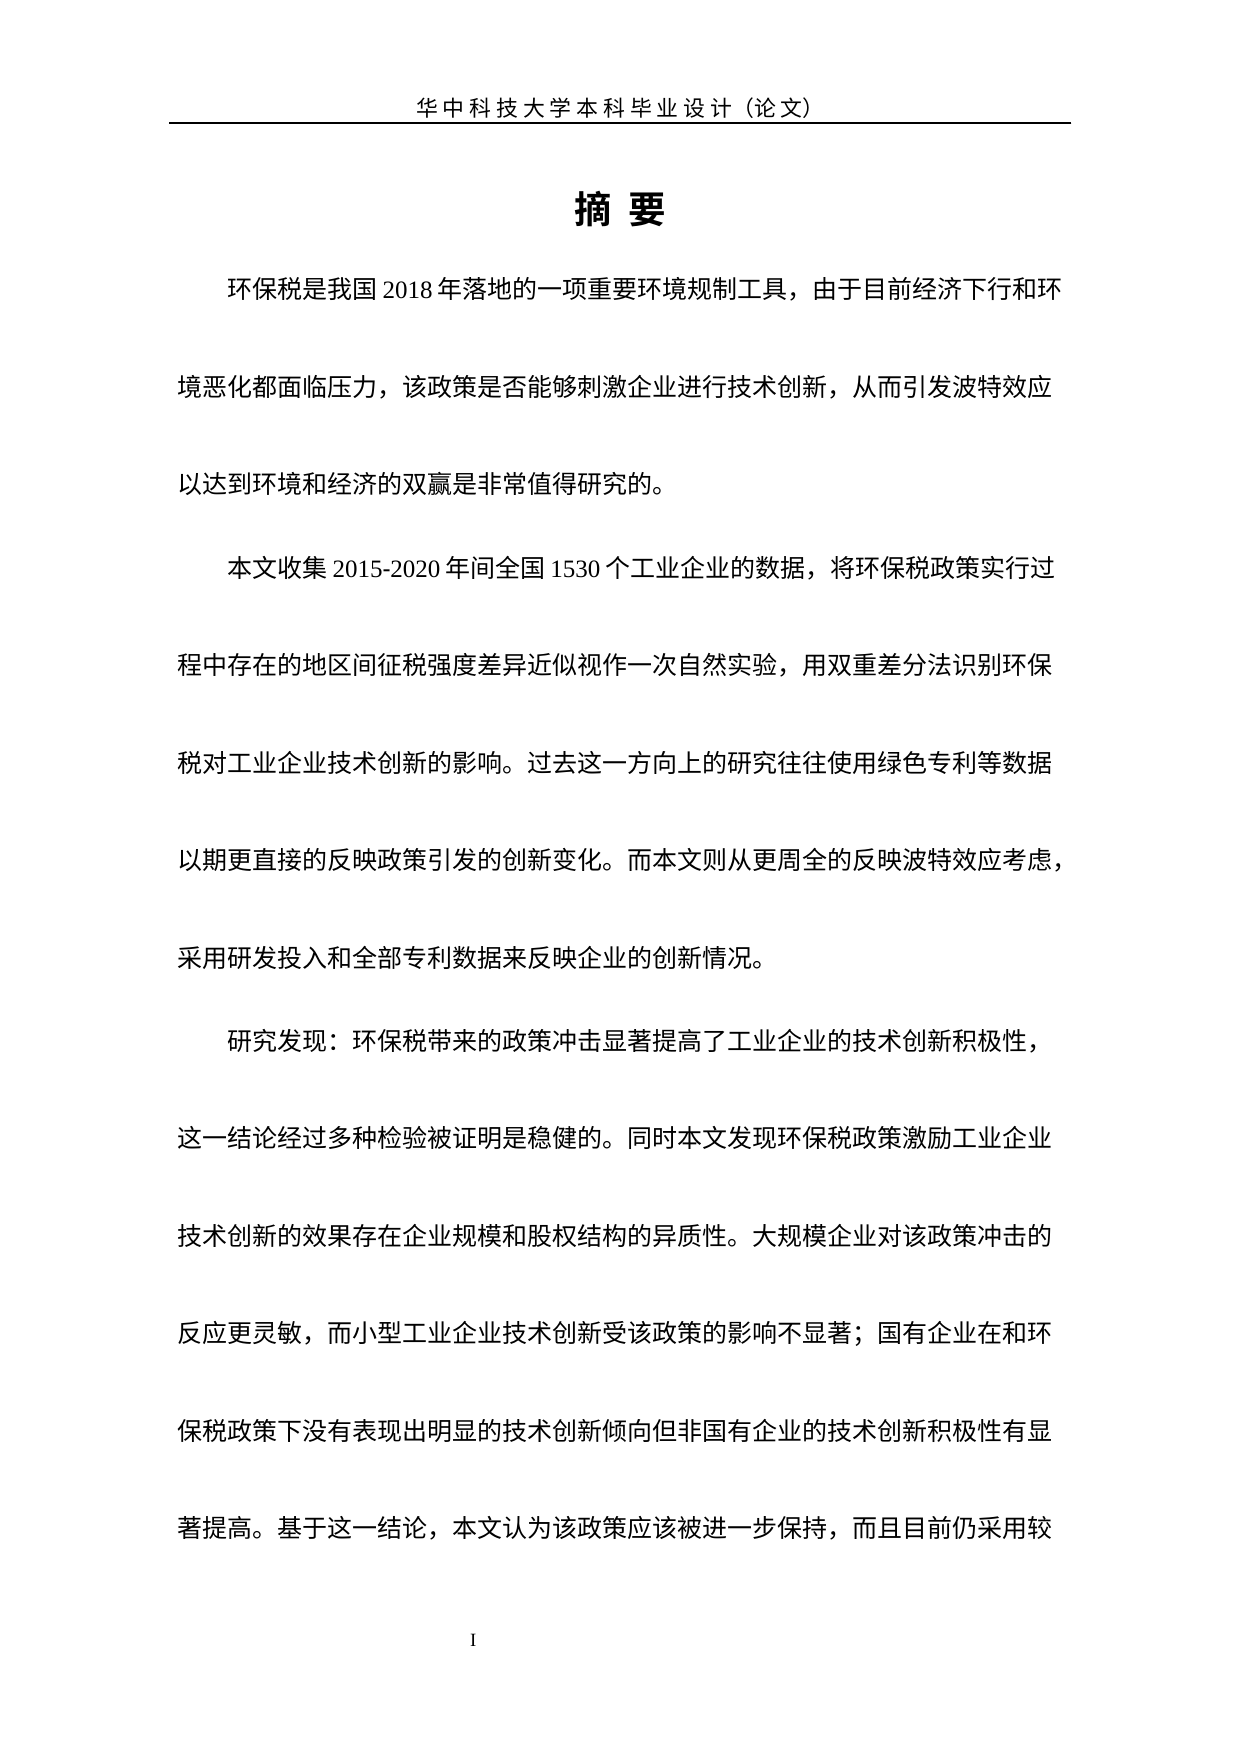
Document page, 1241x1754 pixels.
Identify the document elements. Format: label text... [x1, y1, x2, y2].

text 摘 要 [177, 174, 1063, 239]
text 本文收集2015-2020年间全国1530个工业企业的数据，将环保税政策实行过程中存在的地区间征税强度差异近似视作一次自然实验，用双重差分法识别环保税对工业企业技术创新的影响。过去这一方向上的研究往往使用绿色专利等数据以期更直接的反映政策引发的创新变化。而本文则从更周全的反映波特效应考虑，采用研发投入和全部专利数据来反映企业的创新情况。 [177, 534, 1063, 989]
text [177, 1007, 1063, 1559]
text 环保税是我国2018年落地的一项重要环境规制工具，由于目前经济下行和环境恶化都面临压力，该政策是否能够刺激企业进行技术创新，从而引发波特效应以达到环境和经济的双赢是非常值得研究的。 [177, 256, 1063, 516]
